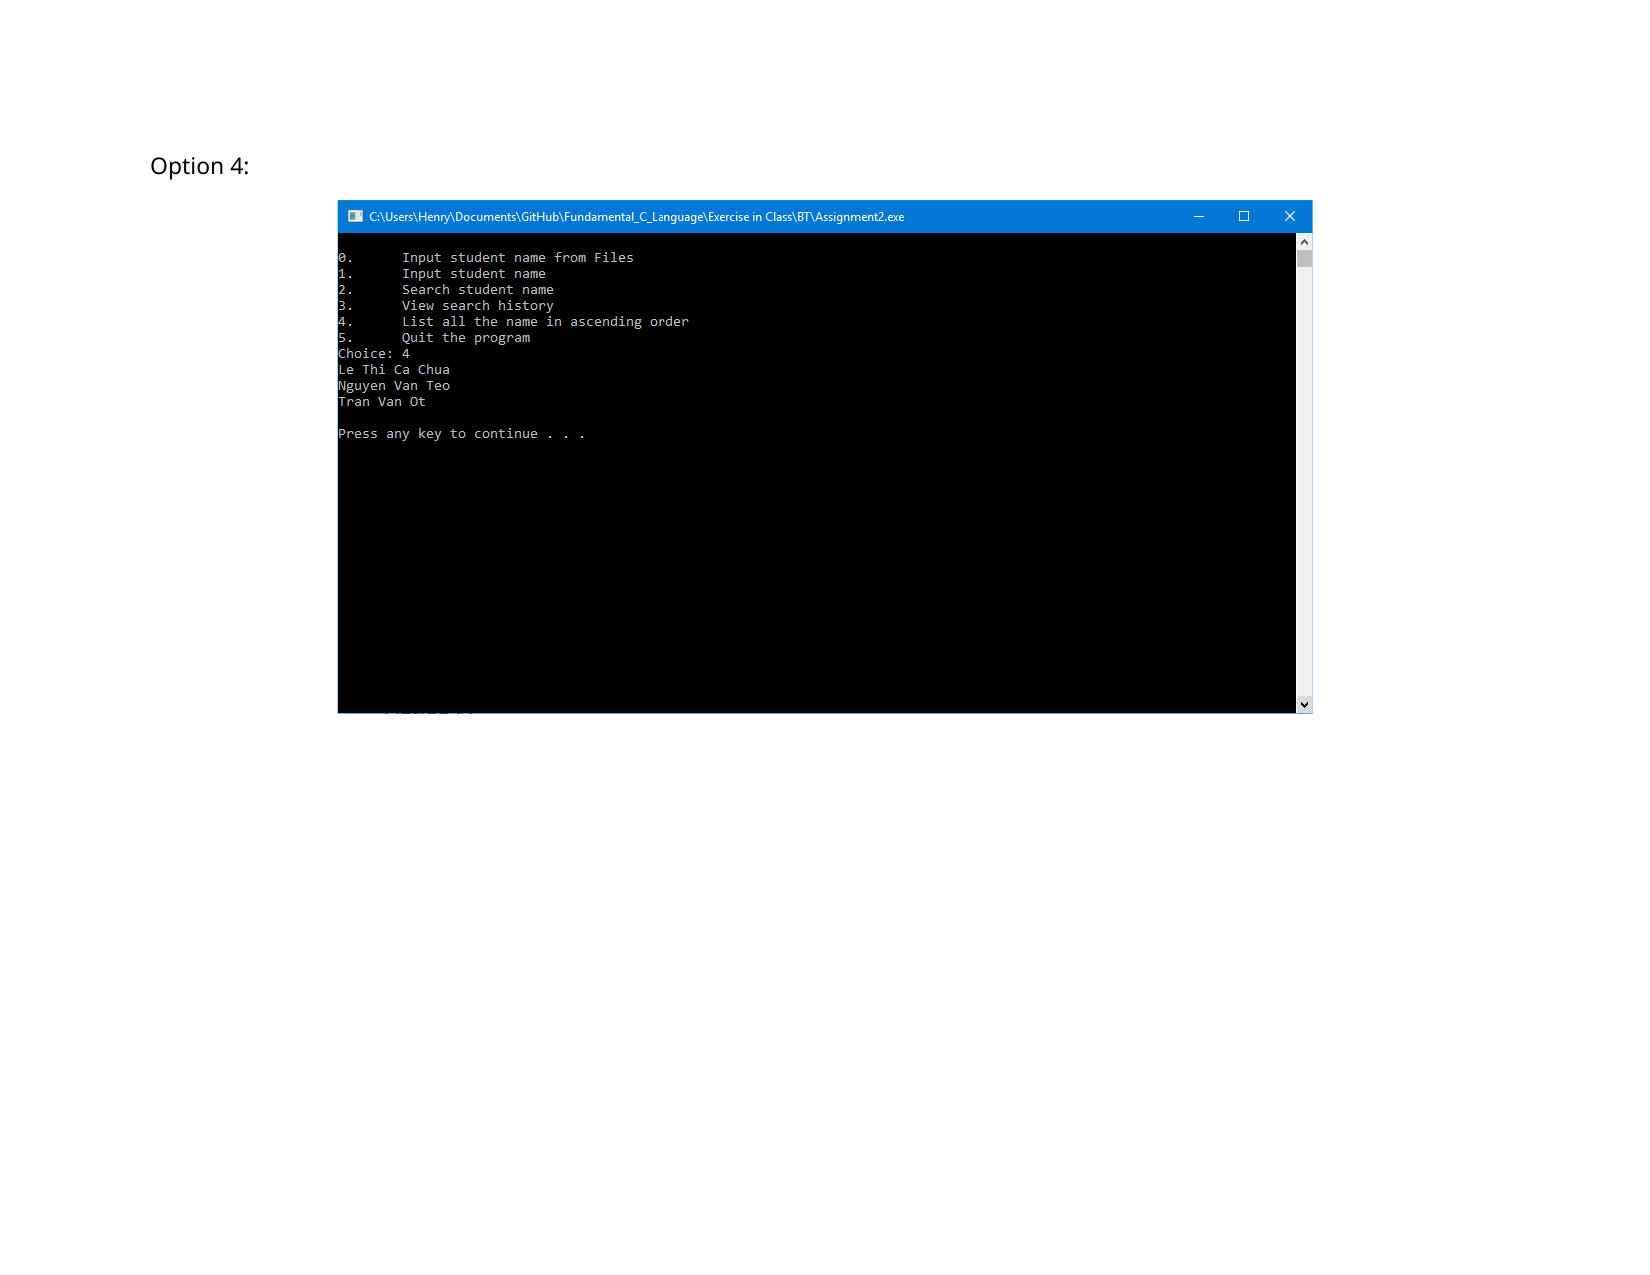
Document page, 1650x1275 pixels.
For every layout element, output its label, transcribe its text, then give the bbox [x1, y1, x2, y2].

picture [337, 200, 1313, 714]
text Option 4: [150, 150, 1500, 181]
